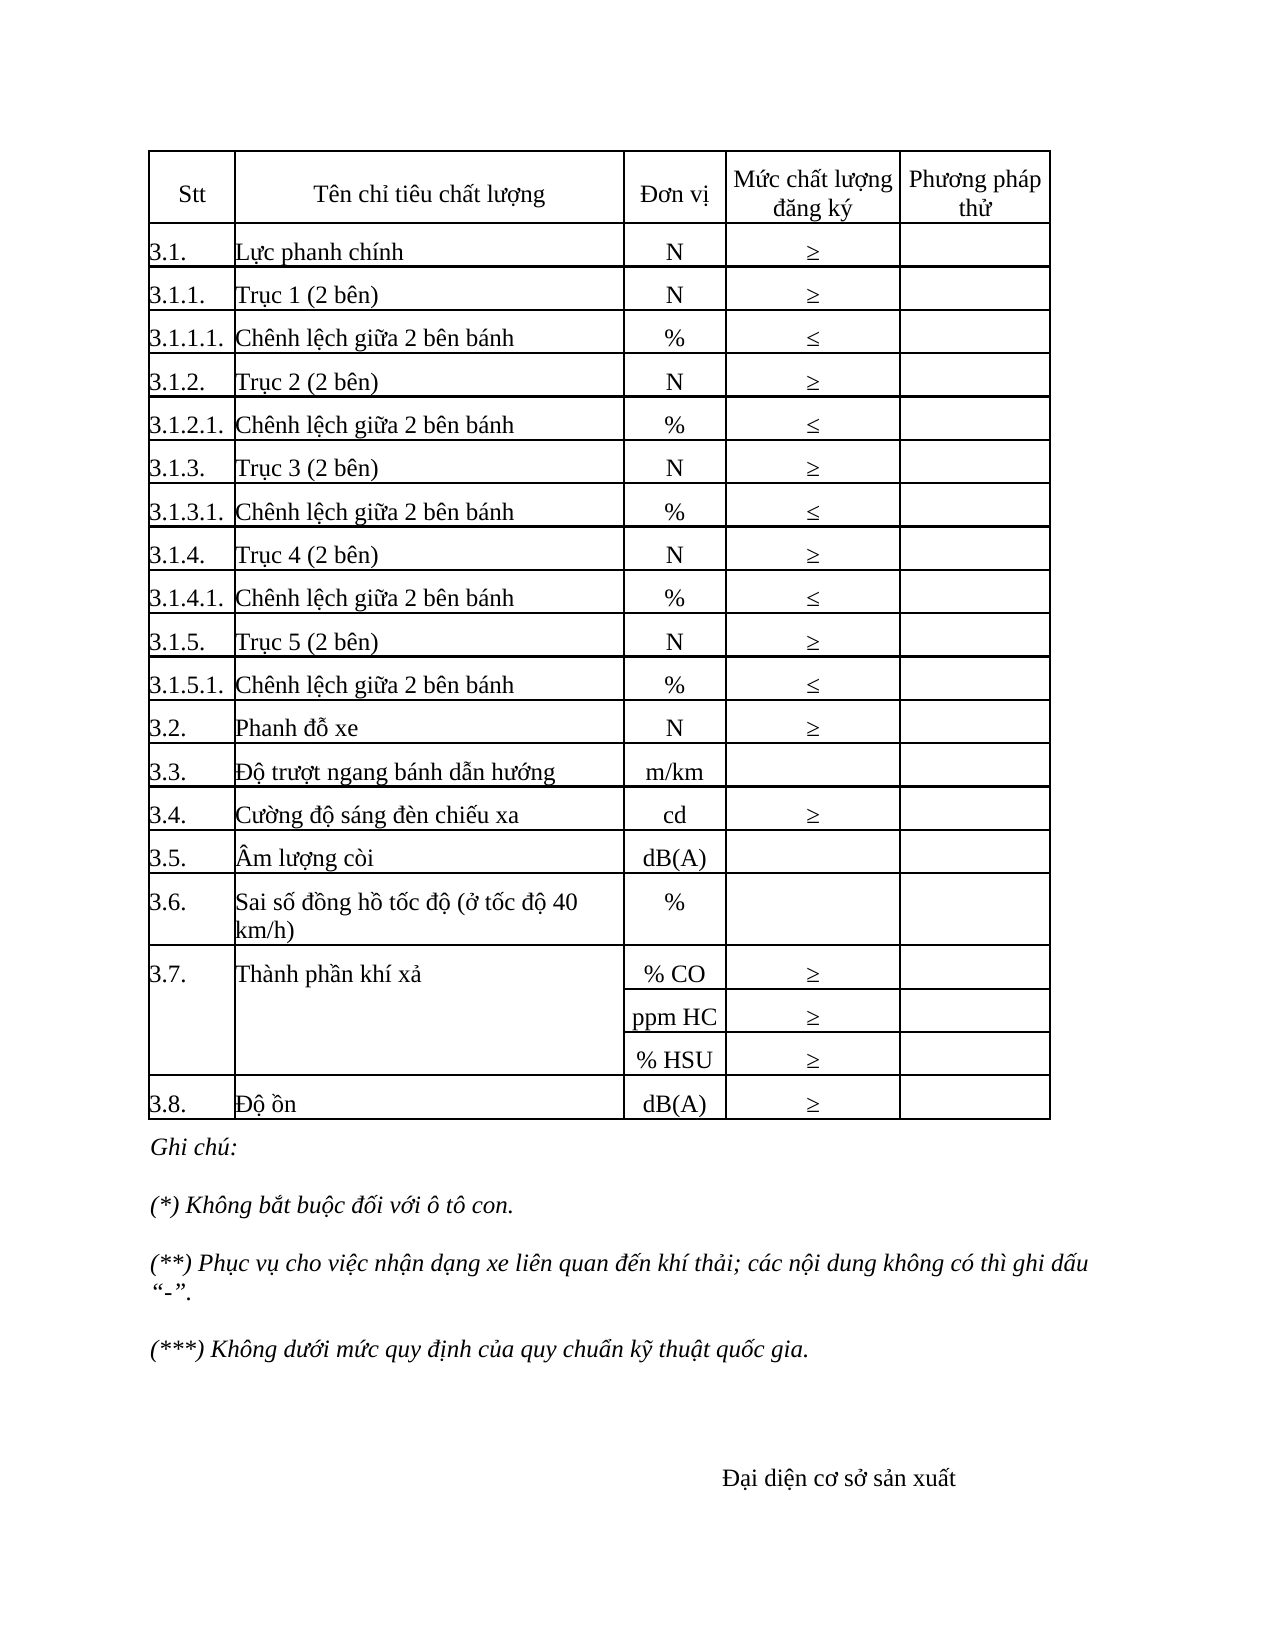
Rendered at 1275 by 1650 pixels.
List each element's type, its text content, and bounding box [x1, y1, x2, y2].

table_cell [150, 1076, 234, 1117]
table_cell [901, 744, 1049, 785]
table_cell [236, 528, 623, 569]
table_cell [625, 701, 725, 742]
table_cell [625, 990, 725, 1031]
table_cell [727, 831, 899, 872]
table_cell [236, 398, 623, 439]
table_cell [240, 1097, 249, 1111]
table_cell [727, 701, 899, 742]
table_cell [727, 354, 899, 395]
text (***) Không dưới mức quy định của quy chuẩn kỹ thuật quốc gia. [150, 1334, 1125, 1363]
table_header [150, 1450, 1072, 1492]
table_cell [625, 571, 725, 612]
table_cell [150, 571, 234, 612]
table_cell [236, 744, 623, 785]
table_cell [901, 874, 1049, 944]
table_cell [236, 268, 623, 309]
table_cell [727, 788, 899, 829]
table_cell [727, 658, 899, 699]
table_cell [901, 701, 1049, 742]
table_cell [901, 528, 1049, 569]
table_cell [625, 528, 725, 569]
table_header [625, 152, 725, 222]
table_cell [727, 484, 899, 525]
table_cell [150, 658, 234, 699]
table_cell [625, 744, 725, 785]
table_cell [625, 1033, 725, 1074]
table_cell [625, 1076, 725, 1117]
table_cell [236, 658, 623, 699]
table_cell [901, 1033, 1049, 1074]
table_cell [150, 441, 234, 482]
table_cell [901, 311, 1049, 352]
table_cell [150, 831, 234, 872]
text (**) Phục vụ cho việc nhận dạng xe liên quan đến khí thải; các nội dung không có thì ghi dấu “-”. [150, 1248, 1125, 1305]
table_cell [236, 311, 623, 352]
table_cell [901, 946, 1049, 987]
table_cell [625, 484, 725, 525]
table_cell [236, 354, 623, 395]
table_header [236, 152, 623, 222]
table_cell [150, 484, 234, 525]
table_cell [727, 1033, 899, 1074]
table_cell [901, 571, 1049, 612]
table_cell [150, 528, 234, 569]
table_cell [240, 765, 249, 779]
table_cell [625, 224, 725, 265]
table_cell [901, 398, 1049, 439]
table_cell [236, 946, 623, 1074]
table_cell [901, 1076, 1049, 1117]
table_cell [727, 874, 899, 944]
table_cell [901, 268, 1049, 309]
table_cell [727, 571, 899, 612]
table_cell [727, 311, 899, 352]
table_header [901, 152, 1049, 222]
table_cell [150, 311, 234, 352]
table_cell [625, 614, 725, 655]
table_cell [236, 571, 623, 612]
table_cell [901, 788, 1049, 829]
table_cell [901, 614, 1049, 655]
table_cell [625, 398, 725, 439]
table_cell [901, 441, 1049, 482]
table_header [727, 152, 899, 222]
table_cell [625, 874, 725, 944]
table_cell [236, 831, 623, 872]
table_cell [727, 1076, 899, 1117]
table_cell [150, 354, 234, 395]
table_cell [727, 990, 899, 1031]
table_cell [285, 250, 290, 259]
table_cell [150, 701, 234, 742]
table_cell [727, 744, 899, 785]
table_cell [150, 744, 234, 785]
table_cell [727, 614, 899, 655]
text Ghi chú: [150, 1132, 1125, 1161]
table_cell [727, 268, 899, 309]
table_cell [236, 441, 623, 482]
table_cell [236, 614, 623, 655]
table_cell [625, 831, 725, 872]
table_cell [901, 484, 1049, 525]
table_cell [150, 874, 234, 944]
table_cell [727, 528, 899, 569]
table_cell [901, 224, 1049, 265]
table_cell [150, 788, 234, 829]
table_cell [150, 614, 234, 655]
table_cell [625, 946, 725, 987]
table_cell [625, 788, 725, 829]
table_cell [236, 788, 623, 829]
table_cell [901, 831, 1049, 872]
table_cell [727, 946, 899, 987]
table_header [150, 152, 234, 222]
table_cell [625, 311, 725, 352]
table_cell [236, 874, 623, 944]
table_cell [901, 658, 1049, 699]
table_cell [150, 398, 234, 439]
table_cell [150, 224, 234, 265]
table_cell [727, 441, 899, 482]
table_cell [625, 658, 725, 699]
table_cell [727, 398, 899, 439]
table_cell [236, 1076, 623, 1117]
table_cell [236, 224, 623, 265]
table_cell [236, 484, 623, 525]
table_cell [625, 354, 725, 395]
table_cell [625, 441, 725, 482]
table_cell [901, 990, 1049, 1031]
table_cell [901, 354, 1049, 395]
text (*) Không bắt buộc đối với ô tô con. [150, 1190, 1125, 1219]
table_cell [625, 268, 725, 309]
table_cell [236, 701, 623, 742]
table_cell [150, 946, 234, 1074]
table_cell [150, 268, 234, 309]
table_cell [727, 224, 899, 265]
